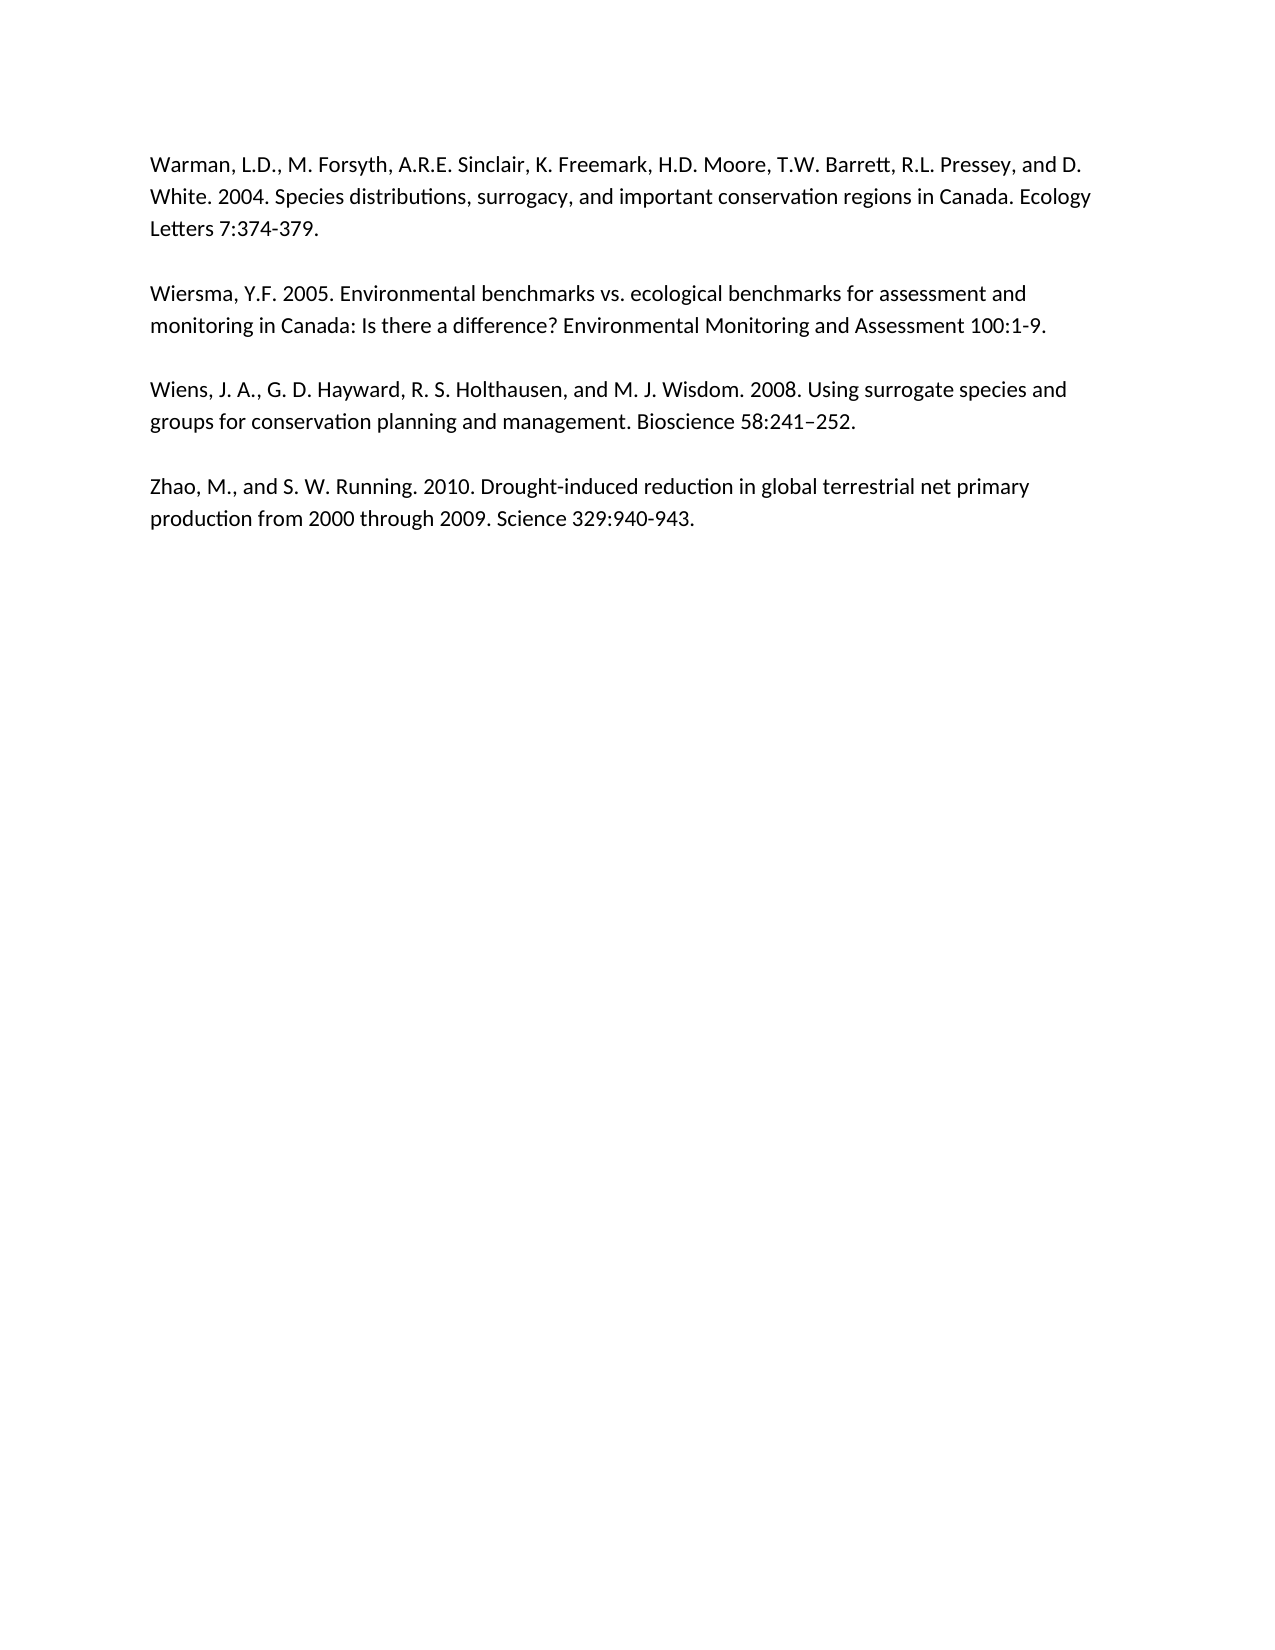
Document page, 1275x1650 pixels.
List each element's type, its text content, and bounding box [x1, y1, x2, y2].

text Wiens, J. A., G. D. Hayward, R. S. Holthausen, and M. J. Wisdom. 2008. Using surrogate species and groups for conservation planning and management. Bioscience 58:241–252. [150, 375, 1125, 436]
